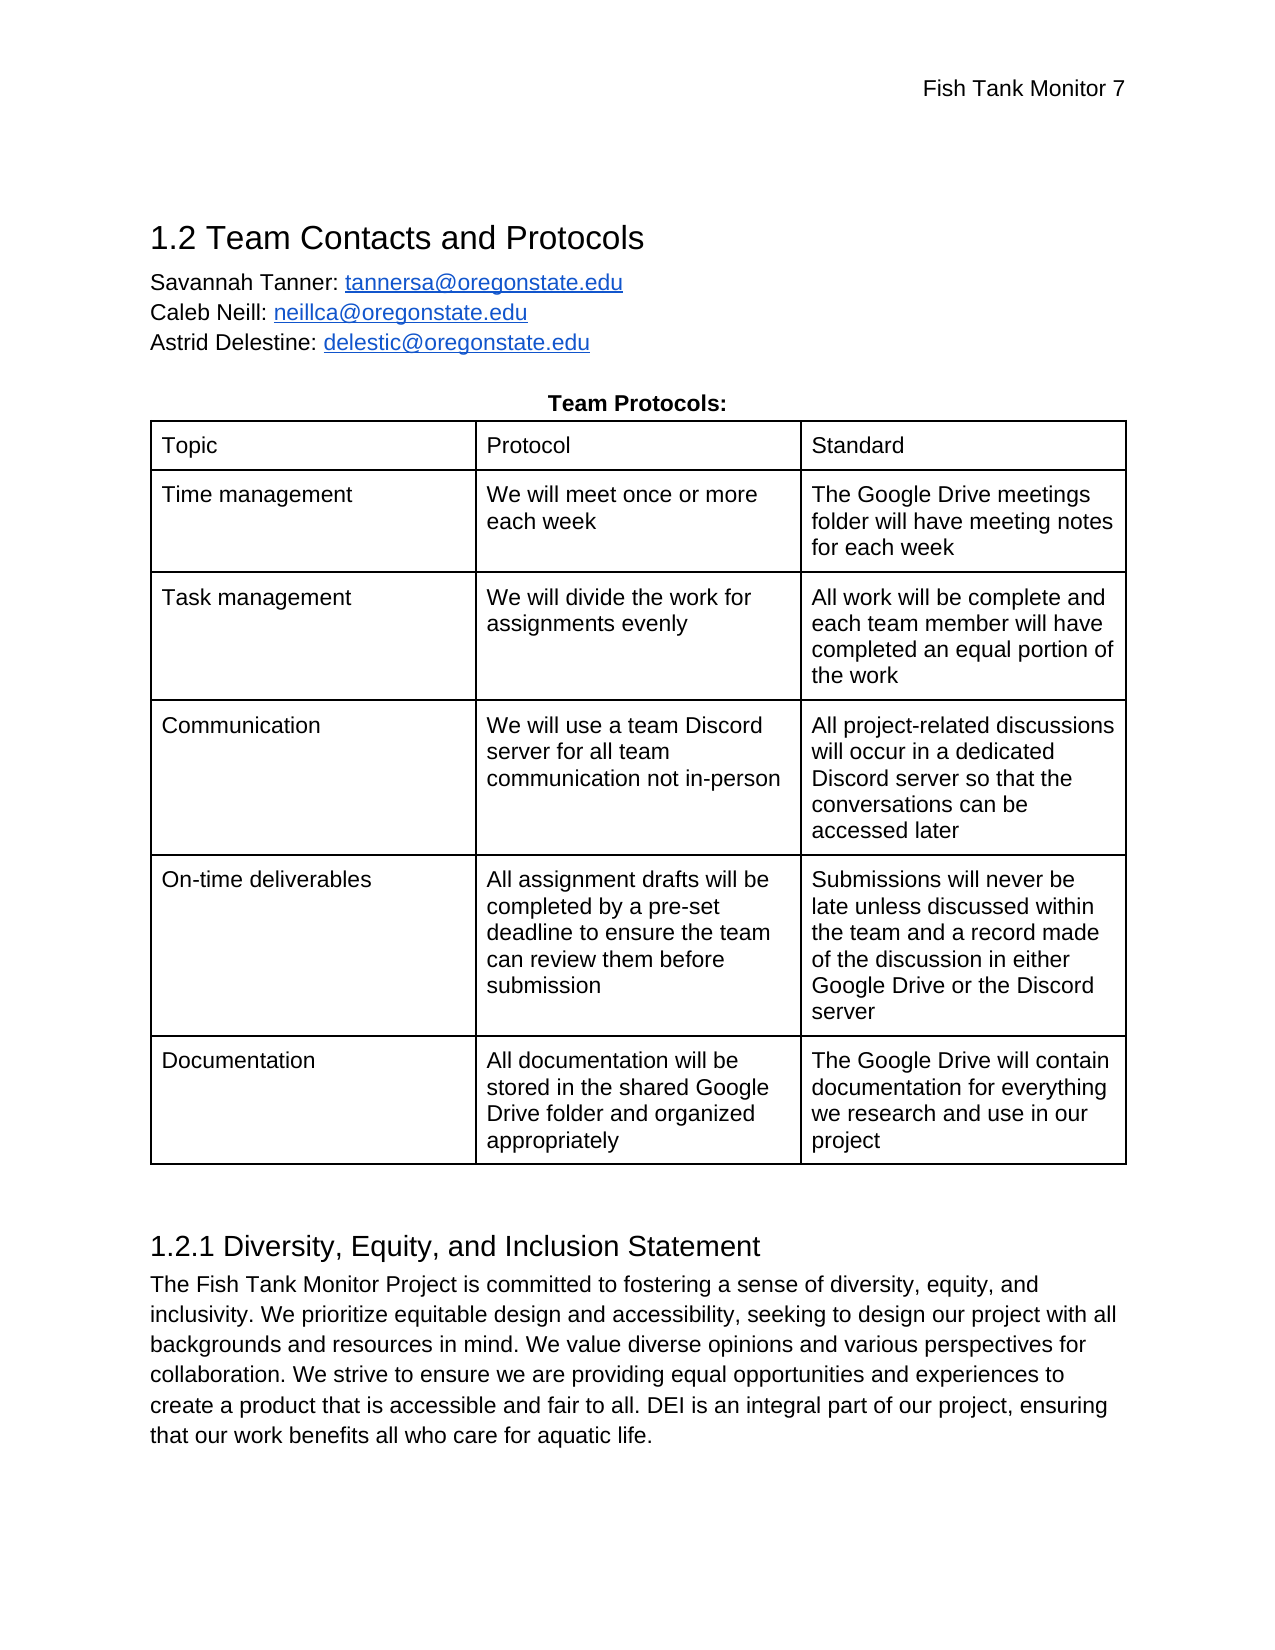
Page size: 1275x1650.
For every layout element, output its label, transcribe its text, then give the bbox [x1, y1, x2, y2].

table_cell Time management [152, 471, 475, 571]
table_cell All work will be complete and each team member will have completed an equal portion of the work [802, 573, 1125, 699]
table_cell We will meet once or more each week [477, 471, 800, 571]
table_cell All assignment drafts will be completed by a pre-set deadline to ensure the team can review them before submission [477, 856, 800, 1035]
table_cell Submissions will never be late unless discussed within the team and a record made of the discussion in either Google Drive or the Discord server [802, 856, 1125, 1035]
table_cell We will use a team Discord server for all team communication not in-person [477, 701, 800, 854]
table_cell Documentation [152, 1037, 475, 1163]
table_cell On-time deliverables [152, 856, 475, 1035]
table_header Standard [802, 422, 1125, 469]
text The Fish Tank Monitor Project is committed to fostering a sense of diversity, equity, and inclusivity. We prioritize equitable design and accessibility, seeking to design our project with all backgrounds and resources in mind. We value diverse opinions and various perspectives for collaboration. We strive to ensure we are providing equal opportunities and experiences to create a product that is accessible and fair to all. DEI is an integral part of our project, ensuring that our work benefits all who care for aquatic life. [150, 1271, 1125, 1448]
text Astrid Delestine: delestic@oregonstate.edu [150, 329, 1125, 355]
table_cell We will divide the work for assignments evenly [477, 573, 800, 699]
table_cell Communication [152, 701, 475, 854]
table_cell The Google Drive meetings folder will have meeting notes for each week [802, 471, 1125, 571]
subtitle 1.2 Team Contacts and Protocols [150, 218, 1125, 256]
table_header Protocol [477, 422, 800, 469]
table_cell Task management [152, 573, 475, 699]
table_header Topic [152, 422, 475, 469]
table_cell All documentation will be stored in the shared Google Drive folder and organized appropriately [477, 1037, 800, 1163]
table_cell The Google Drive will contain documentation for everything we research and use in our project [802, 1037, 1125, 1163]
text Team Protocols: [150, 389, 1125, 416]
table_cell All project-related discussions will occur in a dedicated Discord server so that the conversations can be accessed later [802, 701, 1125, 854]
subtitle 1.2.1 Diversity, Equity, and Inclusion Statement [150, 1229, 1125, 1262]
text Savannah Tanner: tannersa@oregonstate.edu [150, 269, 1125, 295]
text Caleb Neill: neillca@oregonstate.edu [150, 299, 1125, 325]
